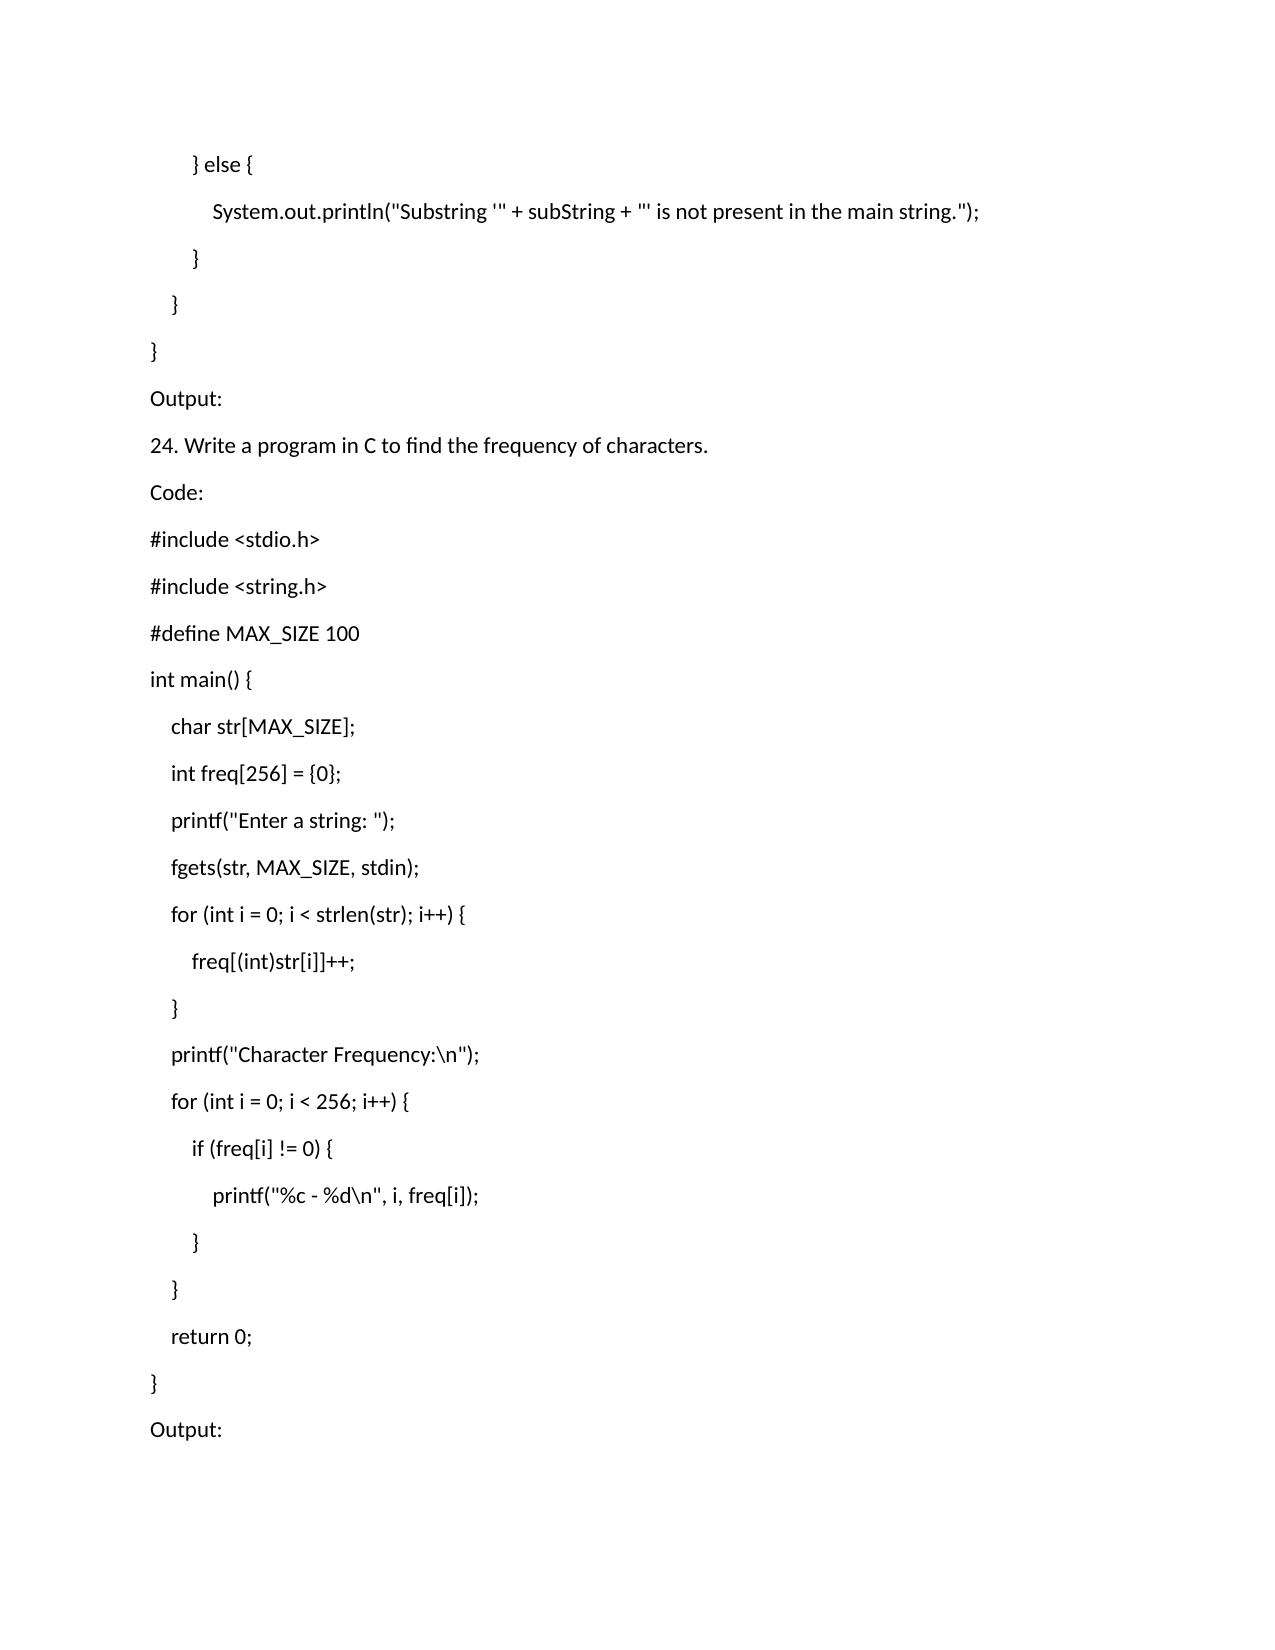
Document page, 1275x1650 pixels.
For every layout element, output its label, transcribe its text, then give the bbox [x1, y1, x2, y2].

text 24. Write a program in C to find the frequency of characters. [150, 431, 1125, 459]
text freq[(int)str[i]]++; [150, 947, 1125, 975]
text int main() { [150, 666, 1125, 694]
text } [150, 244, 1125, 272]
text printf("Enter a string: "); [150, 806, 1125, 834]
text } [150, 337, 1125, 366]
text } else { [150, 150, 1125, 178]
text printf("Character Frequency:\n"); [150, 1041, 1125, 1069]
text Output: [150, 1416, 1125, 1444]
text printf("%c - %d\n", i, freq[i]); [150, 1181, 1125, 1209]
text for (int i = 0; i < strlen(str); i++) { [150, 900, 1125, 928]
text fgets(str, MAX_SIZE, stdin); [150, 853, 1125, 881]
text return 0; [150, 1322, 1125, 1350]
text int freq[256] = {0}; [150, 759, 1125, 787]
text #define MAX_SIZE 100 [150, 619, 1125, 647]
text } [150, 994, 1125, 1022]
text } [150, 1275, 1125, 1303]
text } [150, 1228, 1125, 1256]
text #include <stdio.h> [150, 525, 1125, 553]
text #include <string.h> [150, 572, 1125, 600]
text Output: [150, 384, 1125, 412]
text } [150, 1369, 1125, 1397]
text Code: [150, 478, 1125, 506]
text } [150, 291, 1125, 319]
text System.out.println("Substring '" + subString + "' is not present in the main string."); [150, 197, 1125, 225]
text if (freq[i] != 0) { [150, 1134, 1125, 1162]
text for (int i = 0; i < 256; i++) { [150, 1087, 1125, 1116]
text char str[MAX_SIZE]; [150, 712, 1125, 741]
